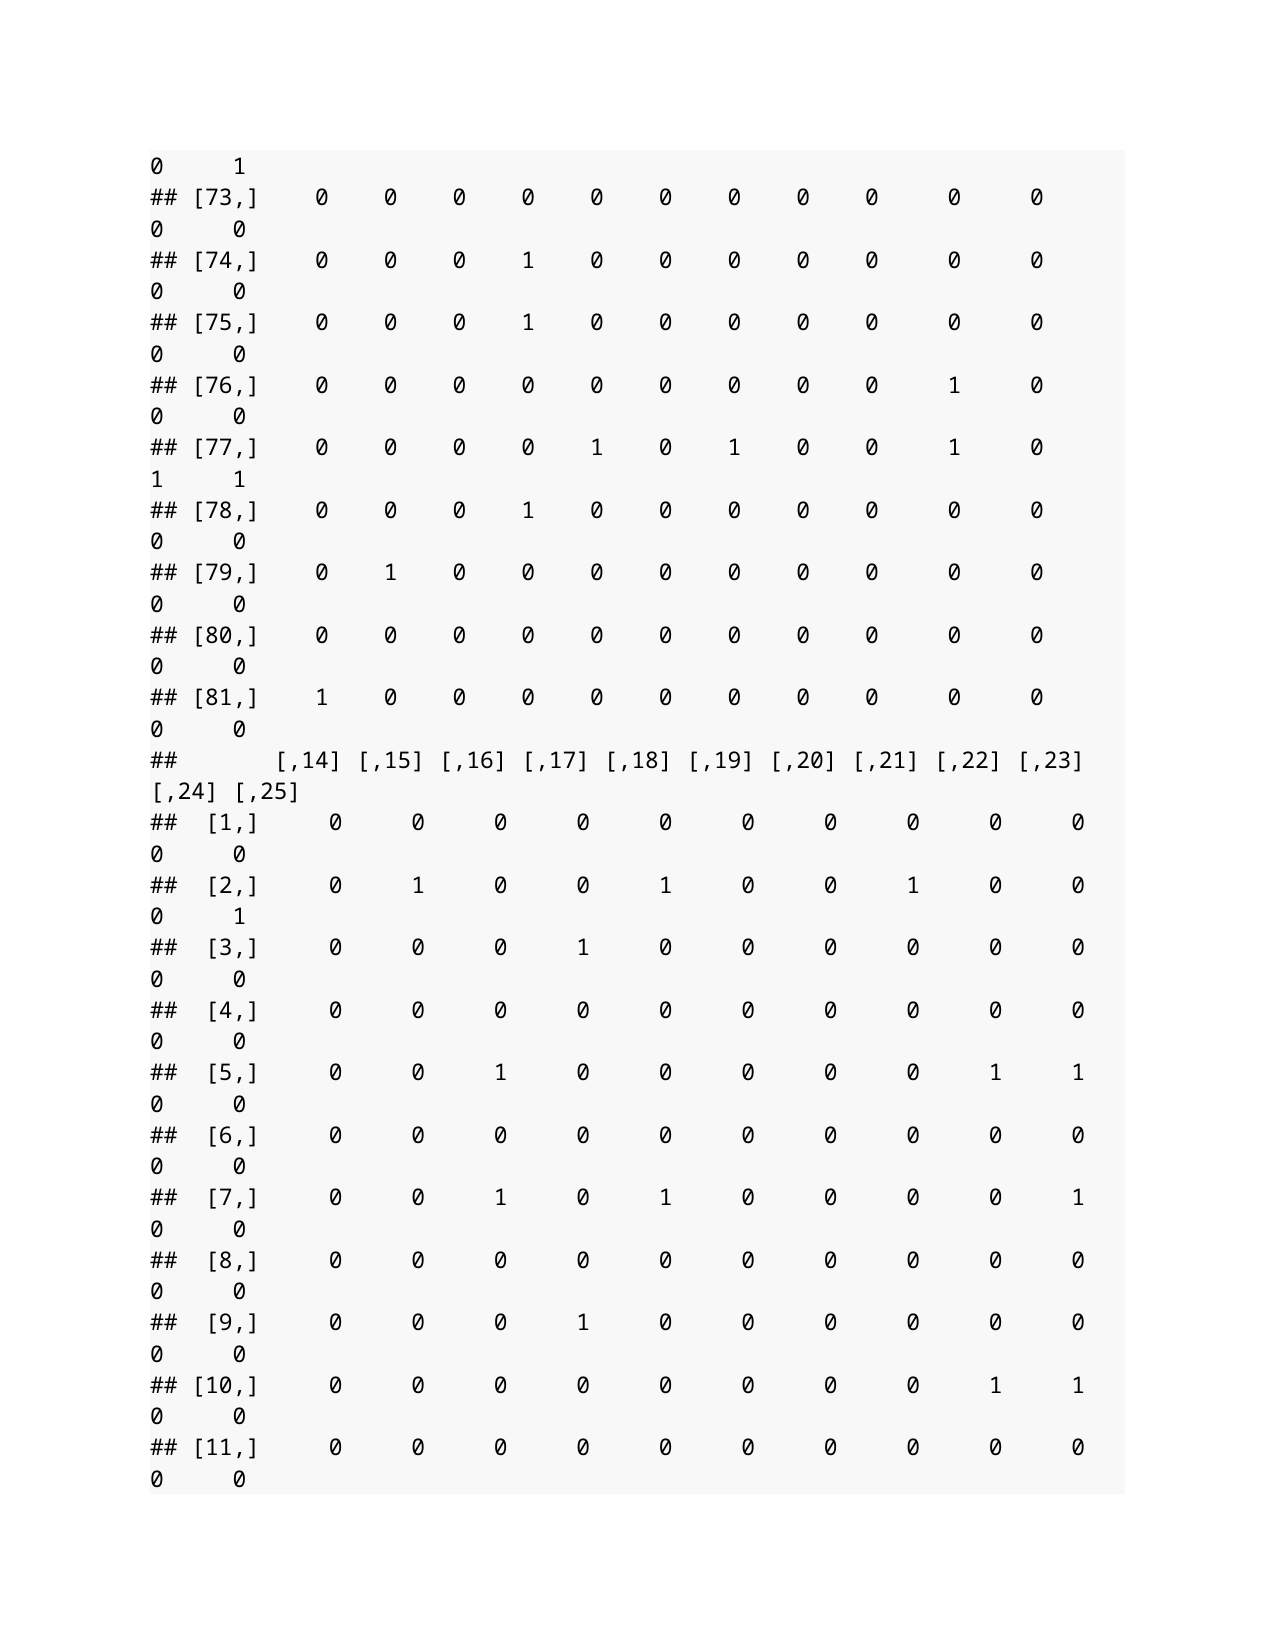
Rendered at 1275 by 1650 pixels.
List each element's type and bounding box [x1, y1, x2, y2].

text [150, 150, 1125, 1494]
